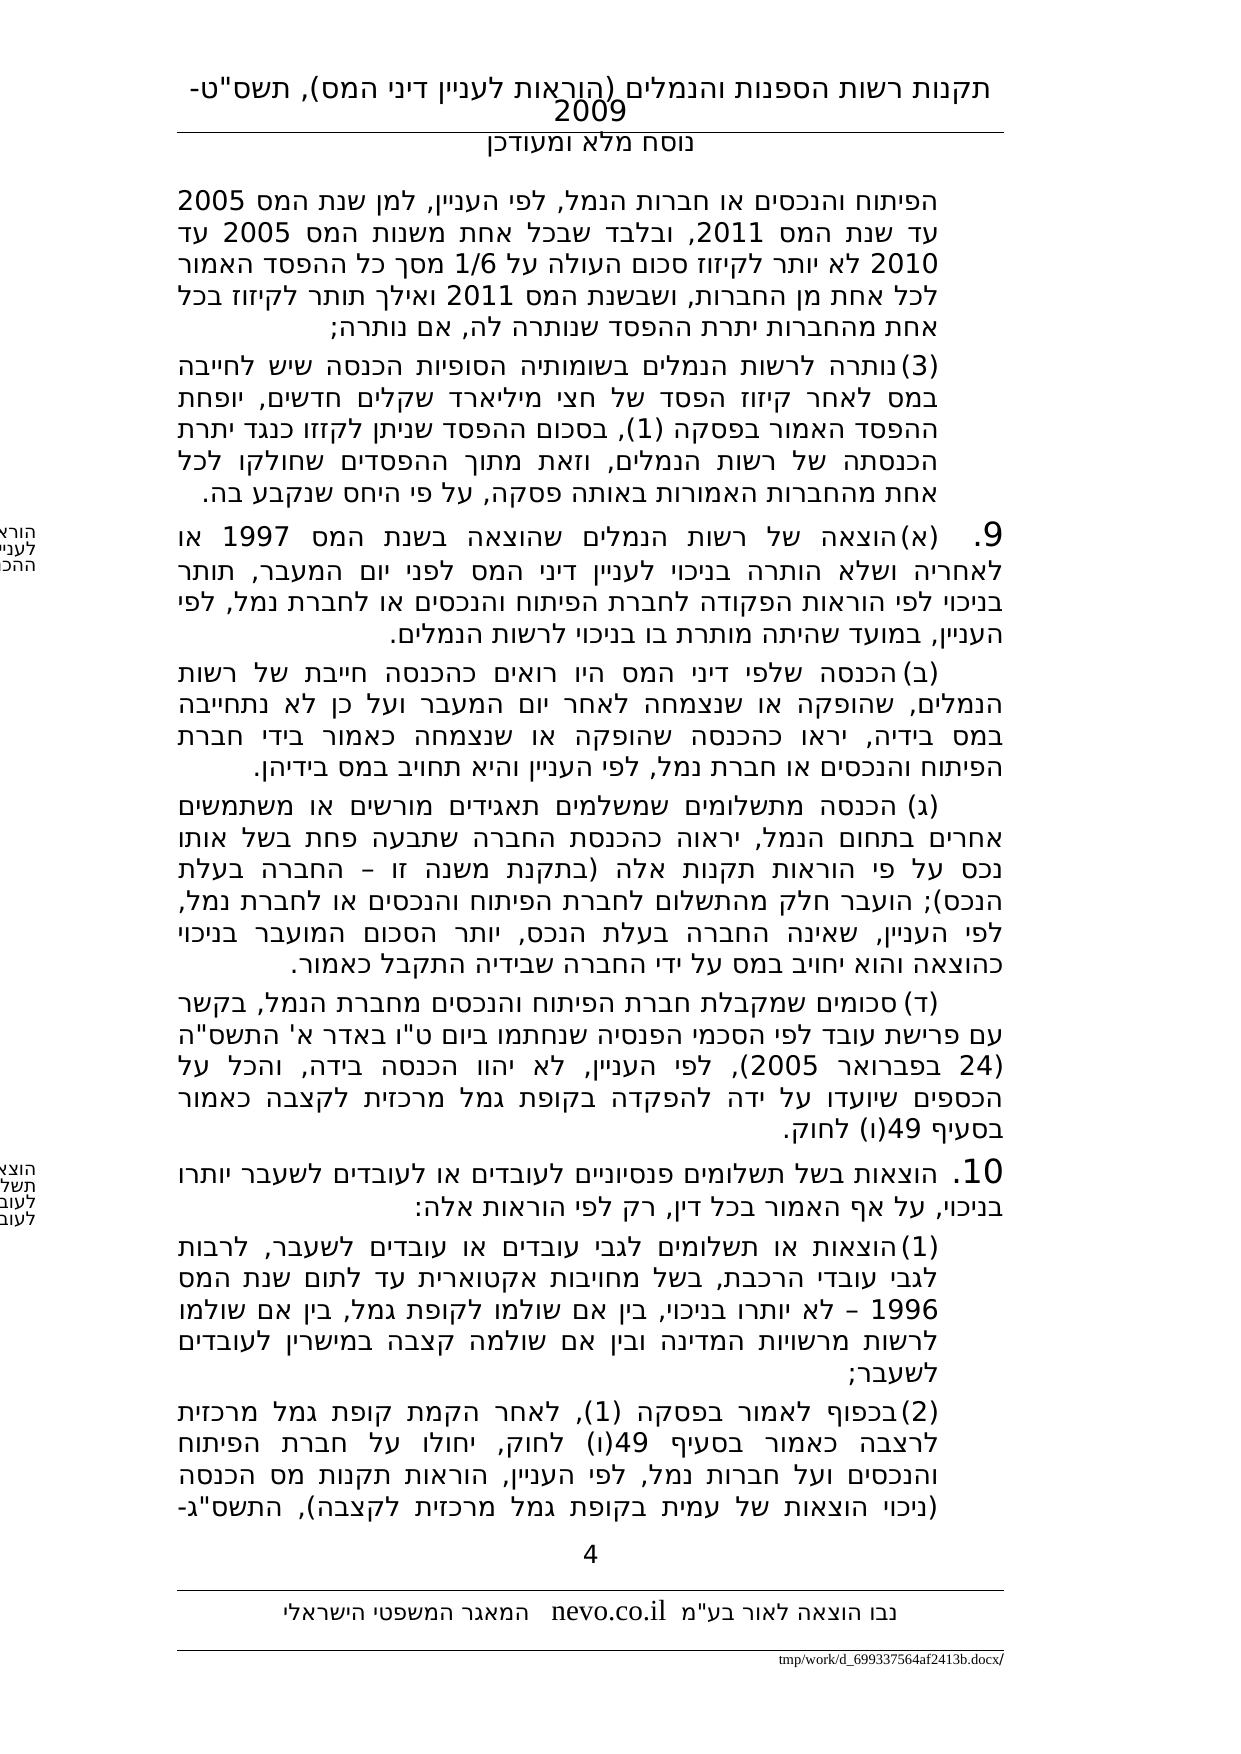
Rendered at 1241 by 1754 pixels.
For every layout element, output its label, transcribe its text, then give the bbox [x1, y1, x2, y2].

text (3) נותרה לרשות הנמלים בשומותיה הסופיות הכנסה שיש לחייבה במס לאחר קיזוז הפסד של חצי מיליארד שקלים חדשים, יופחת ההפסד האמור בפסקה (1), בסכום ההפסד שניתן לקזזו כנגד יתרת הכנסתה של רשות הנמלים, וזאת מתוך ההפסדים שחולקו לכל אחת מהחברות האמורות באותה פסקה, על פי היחס שנקבע בה. [177, 351, 939, 508]
text (ב) הכנסה שלפי דיני המס היו רואים כהכנסה חייבת של רשות הנמלים, שהופקה או שנצמחה לאחר יום המעבר ועל כן לא נתחייבה במס בידיה, יראו כהכנסה שהופקה או שנצמחה כאמור בידי חברת הפיתוח והנכסים או חברת נמל, לפי העניין והיא תחויב במס בידיהן. [177, 657, 1004, 783]
text 9. (א) הוצאה של רשות הנמלים שהוצאה בשנת המס 1997 או לאחריה ושלא הותרה בניכוי לעניין דיני המס לפני יום המעבר, תותר בניכוי לפי הוראות הפקודה לחברת הפיתוח והנכסים או לחברת נמל, לפי העניין, במועד שהיתה מותרת בו בניכוי לרשות הנמלים. [177, 516, 1004, 649]
text 10. הוצאות בשל תשלומים פנסיוניים לעובדים או לעובדים לשעבר יותרו בניכוי, על אף האמור בכל דין, רק לפי הוראות אלה: [177, 1153, 1004, 1223]
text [177, 1396, 939, 1522]
text (ג) הכנסה מתשלומים שמשלמים תאגידים מורשים או משתמשים אחרים בתחום הנמל, יראוה כהכנסת החברה שתבעה פחת בשל אותו נכס על פי הוראות תקנות אלה (בתקנת משנה זו – החברה בעלת הנכס); הועבר חלק מהתשלום לחברת הפיתוח והנכסים או לחברת נמל, לפי העניין, שאינה החברה בעלת הנכס, יותר הסכום המועבר בניכוי כהוצאה והוא יחויב במס על ידי החברה שבידיה התקבל כאמור. [177, 791, 1004, 980]
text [177, 185, 939, 343]
text (1) הוצאות או תשלומים לגבי עובדים או עובדים לשעבר, לרבות לגבי עובדי הרכבת, בשל מחויבות אקטוארית עד לתום שנת המס 1996 – לא יותרו בניכוי, בין אם שולמו לקופת גמל, בין אם שולמו לרשות מרשויות המדינה ובין אם שולמה קצבה במישרין לעובדים לשעבר; [177, 1231, 939, 1389]
text (ד) סכומים שמקבלת חברת הפיתוח והנכסים מחברת הנמל, בקשר עם פרישת עובד לפי הסכמי הפנסיה שנחתמו ביום ט"ו באדר א' התשס"ה (24 בפברואר 2005), לפי העניין, לא יהוו הכנסה בידה, והכל על הכספים שיועדו על ידה להפקדה בקופת גמל מרכזית לקצבה כאמור בסעיף 49(ו) לחוק. [177, 988, 1004, 1145]
